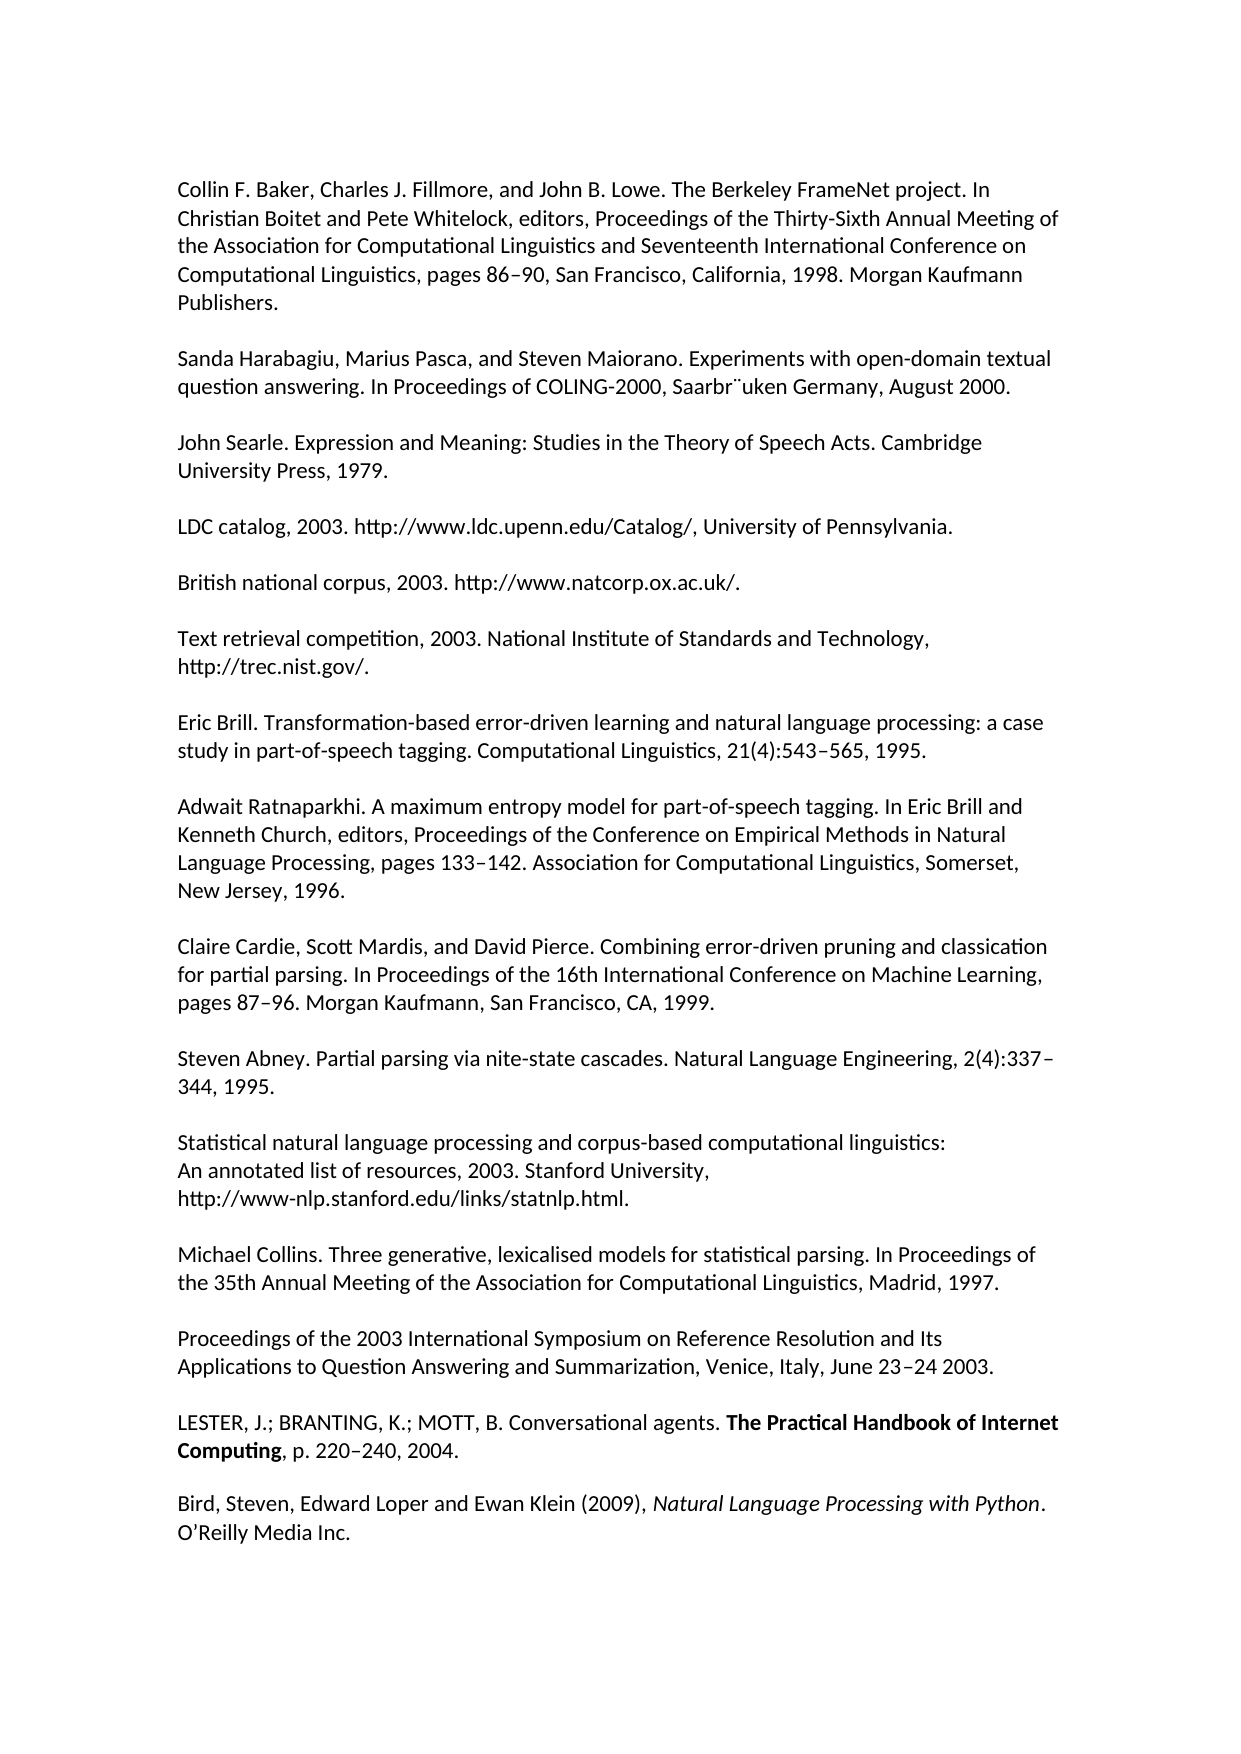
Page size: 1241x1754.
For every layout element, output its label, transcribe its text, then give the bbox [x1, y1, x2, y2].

text http://trec.nist.gov/. [177, 652, 1063, 680]
text John Searle. Expression and Meaning: Studies in the Theory of Speech Acts. Cambridge University Press, 1979. [177, 428, 1063, 484]
text Michael Collins. Three generative, lexicalised models for statistical parsing. In Proceedings of the 35th Annual Meeting of the Association for Computational Linguistics, Madrid, 1997. [177, 1240, 1063, 1296]
text LDC catalog, 2003. http://www.ldc.upenn.edu/Catalog/, University of Pennsylvania. [177, 512, 1063, 540]
text Steven Abney. Partial parsing via nite-state cascades. Natural Language Engineering, 2(4):337–344, 1995. [177, 1044, 1063, 1100]
text British national corpus, 2003. http://www.natcorp.ox.ac.uk/. [177, 568, 1063, 596]
text question answering. In Proceedings of COLING-2000, Saarbr¨uken Germany, August 2000. [177, 372, 1063, 400]
text Proceedings of the 2003 International Symposium on Reference Resolution and Its Applications to Question Answering and Summarization, Venice, Italy, June 23–24 2003. [177, 1324, 1063, 1381]
text Statistical natural language processing and corpus-based computational linguistics: [177, 1128, 1063, 1156]
text Bird, Steven, Edward Loper and Ewan Klein (2009), Natural Language Processing with Python. O’Reilly Media Inc. [177, 1489, 1063, 1546]
text Claire Cardie, Scott Mardis, and David Pierce. Combining error-driven pruning and classication [177, 932, 1063, 960]
text Collin F. Baker, Charles J. Fillmore, and John B. Lowe. The Berkeley FrameNet project. In Christian Boitet and Pete Whitelock, editors, Proceedings of the Thirty-Sixth Annual Meeting of the Association for Computational Linguistics and Seventeenth International Conference on Computational Linguistics, pages 86–90, San Francisco, California, 1998. Morgan Kaufmann Publishers. [177, 176, 1063, 316]
text pages 87–96. Morgan Kaufmann, San Francisco, CA, 1999. [177, 988, 1063, 1016]
text LESTER, J.; BRANTING, K.; MOTT, B. Conversational agents. The Practical Handbook of Internet Computing, p. 220–240, 2004. [177, 1408, 1063, 1464]
text Sanda Harabagiu, Marius Pasca, and Steven Maiorano. Experiments with open-domain textual [177, 344, 1063, 372]
text Adwait Ratnaparkhi. A maximum entropy model for part-of-speech tagging. In Eric Brill and Kenneth Church, editors, Proceedings of the Conference on Empirical Methods in Natural Language Processing, pages 133–142. Association for Computational Linguistics, Somerset, New Jersey, 1996. [177, 792, 1063, 904]
text Eric Brill. Transformation-based error-driven learning and natural language processing: a case study in part-of-speech tagging. Computational Linguistics, 21(4):543–565, 1995. [177, 708, 1063, 764]
text Text retrieval competition, 2003. National Institute of Standards and Technology, [177, 624, 1063, 652]
text An annotated list of resources, 2003. Stanford University, http://www-nlp.stanford.edu/links/statnlp.html. [177, 1156, 1063, 1212]
text for partial parsing. In Proceedings of the 16th International Conference on Machine Learning, [177, 960, 1063, 988]
